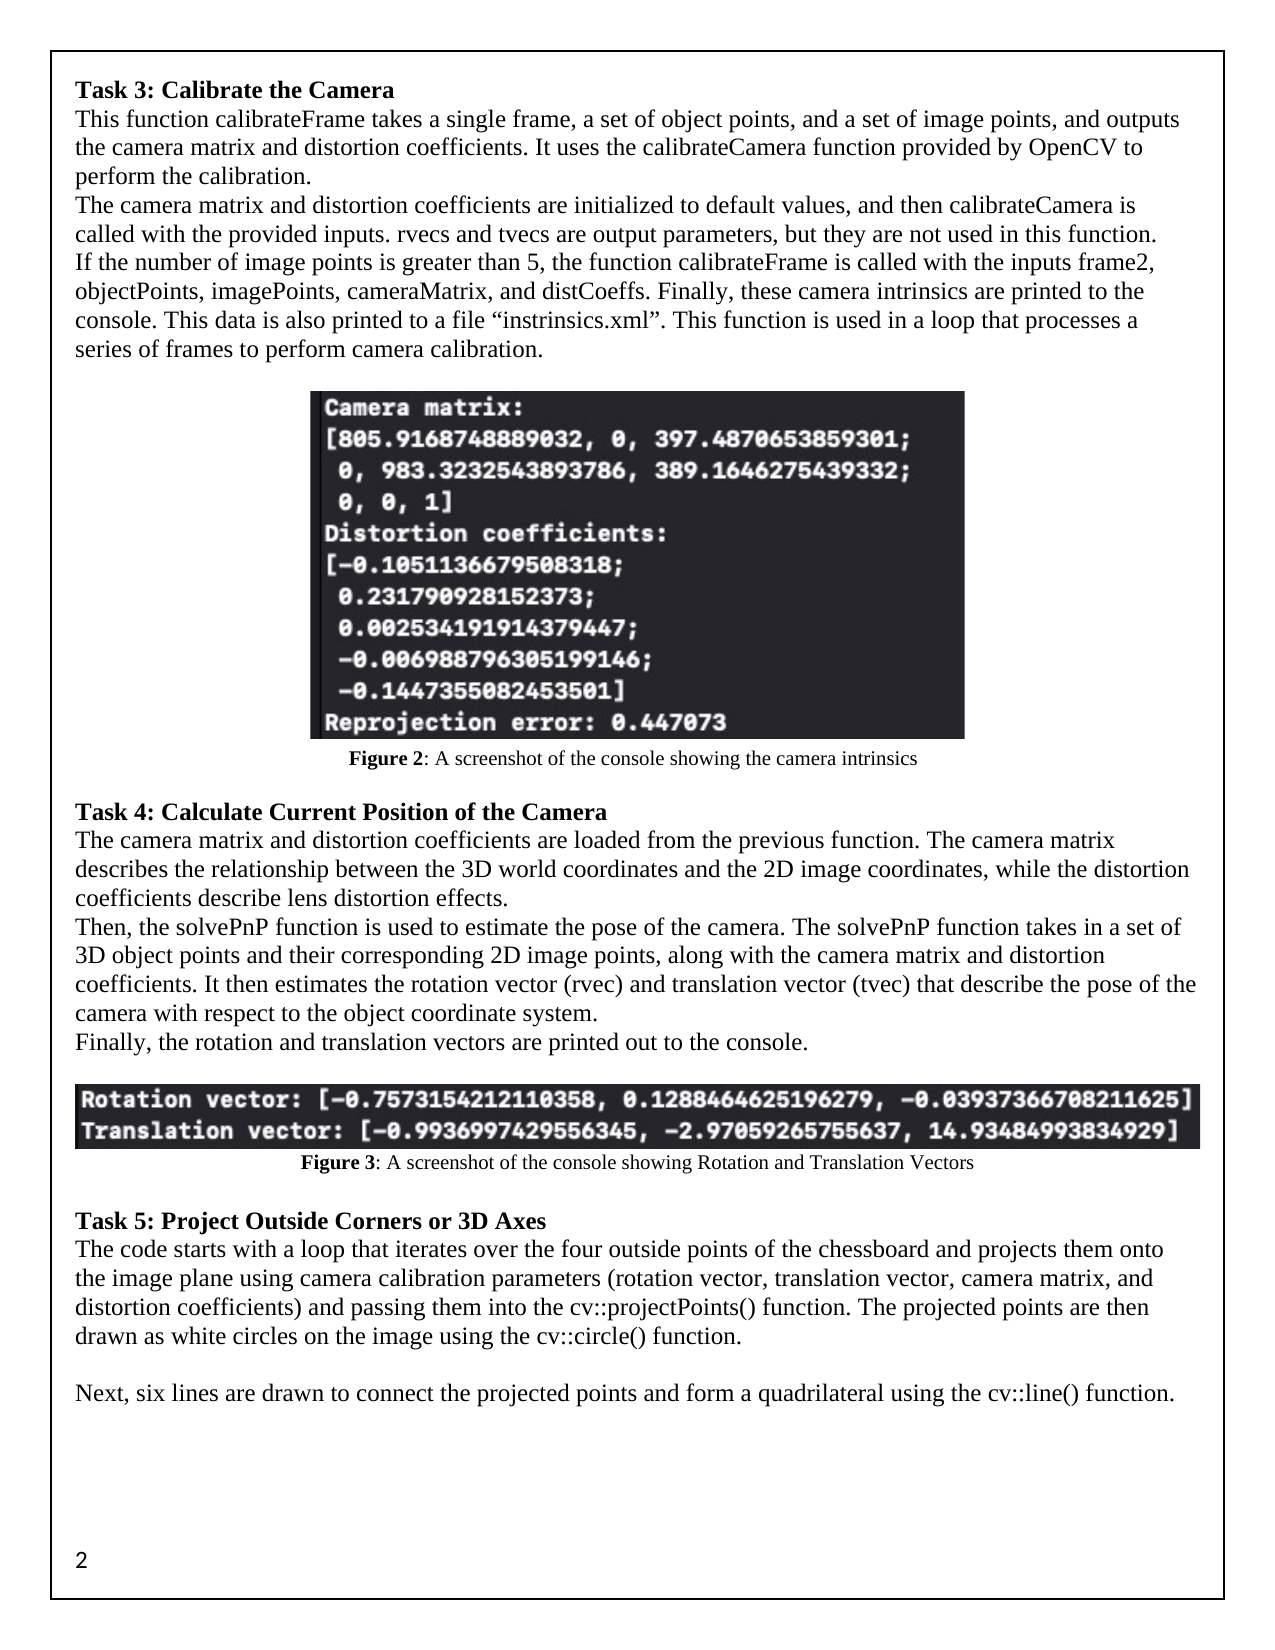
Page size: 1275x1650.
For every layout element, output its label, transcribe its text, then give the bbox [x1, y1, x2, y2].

picture [75, 1084, 1200, 1149]
text If the number of image points is greater than 5, the function calibrateFrame is called with the inputs frame2, objectPoints, imagePoints, cameraMatrix, and distCoeffs. Finally, these camera intrinsics are printed to the console. This data is also printed to a file “instrinsics.xml”. This function is used in a loop that processes a series of frames to perform camera calibration. [75, 247, 1200, 362]
text Task 4: Calculate Current Position of the Camera [75, 797, 1200, 825]
text Task 3: Calibrate the Camera [75, 75, 1200, 104]
text The camera matrix and distortion coefficients are loaded from the previous function. The camera matrix describes the relationship between the 3D world coordinates and the 2D image coordinates, while the distortion coefficients describe lens distortion effects. [75, 825, 1200, 912]
text This function calibrateFrame takes a single frame, a set of object points, and a set of image points, and outputs the camera matrix and distortion coefficients. It uses the calibrateCamera function provided by OpenCV to perform the calibration. [75, 104, 1200, 190]
text Task 5: Project Outside Corners or 3D Axes [75, 1206, 1200, 1234]
text The camera matrix and distortion coefficients are initialized to default values, and then calibrateCamera is called with the provided inputs. rvecs and tvecs are output parameters, but they are not used in this function. [75, 190, 1200, 247]
picture [310, 391, 965, 739]
text Next, six lines are drawn to connect the projected points and form a quadrilateral using the cv::line() function. [75, 1378, 1200, 1407]
text Then, the solvePnP function is used to estimate the pose of the camera. The solvePnP function takes in a set of 3D object points and their corresponding 2D image points, along with the camera matrix and distortion coefficients. It then estimates the rotation vector (rvec) and translation vector (tvec) that describe the pose of the camera with respect to the object coordinate system. [75, 912, 1200, 1027]
text The code starts with a loop that iterates over the four outside points of the chessboard and projects them onto the image plane using camera calibration parameters (rotation vector, translation vector, camera matrix, and distortion coefficients) and passing them into the cv::projectPoints() function. The projected points are then drawn as white circles on the image using the cv::circle() function. [75, 1234, 1200, 1349]
text Finally, the rotation and translation vectors are printed out to the console. [75, 1027, 1200, 1055]
